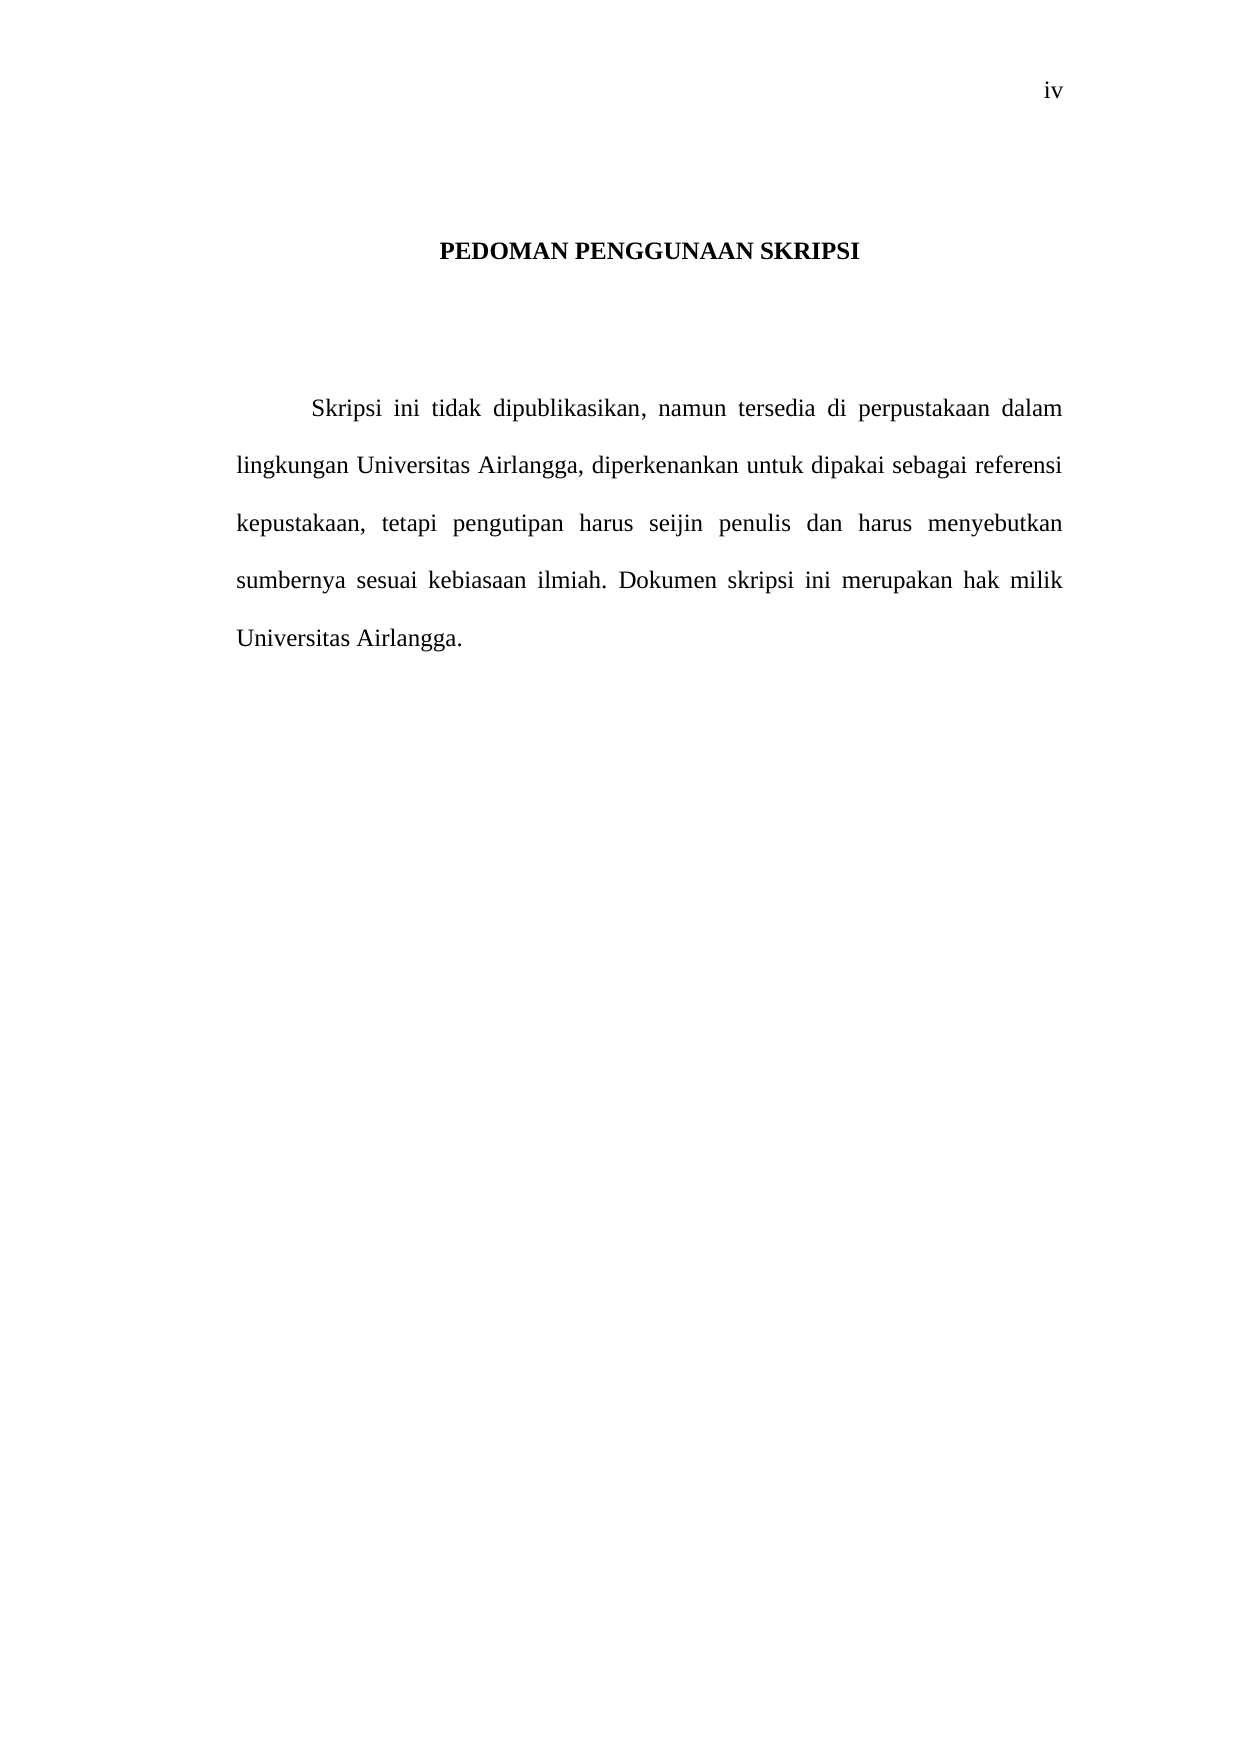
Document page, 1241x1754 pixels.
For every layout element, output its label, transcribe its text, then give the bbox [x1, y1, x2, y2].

text Skripsi ini tidak dipublikasikan, namun tersedia di perpustakaan dalam lingkungan Universitas Airlangga, diperkenankan untuk dipakai sebagai referensi kepustakaan, tetapi pengutipan harus seijin penulis dan harus menyebutkan sumbernya sesuai kebiasaan ilmiah. Dokumen skripsi ini merupakan hak milik Universitas Airlangga. [236, 393, 1063, 652]
text PEDOMAN PENGGUNAAN SKRIPSI [236, 236, 1063, 265]
